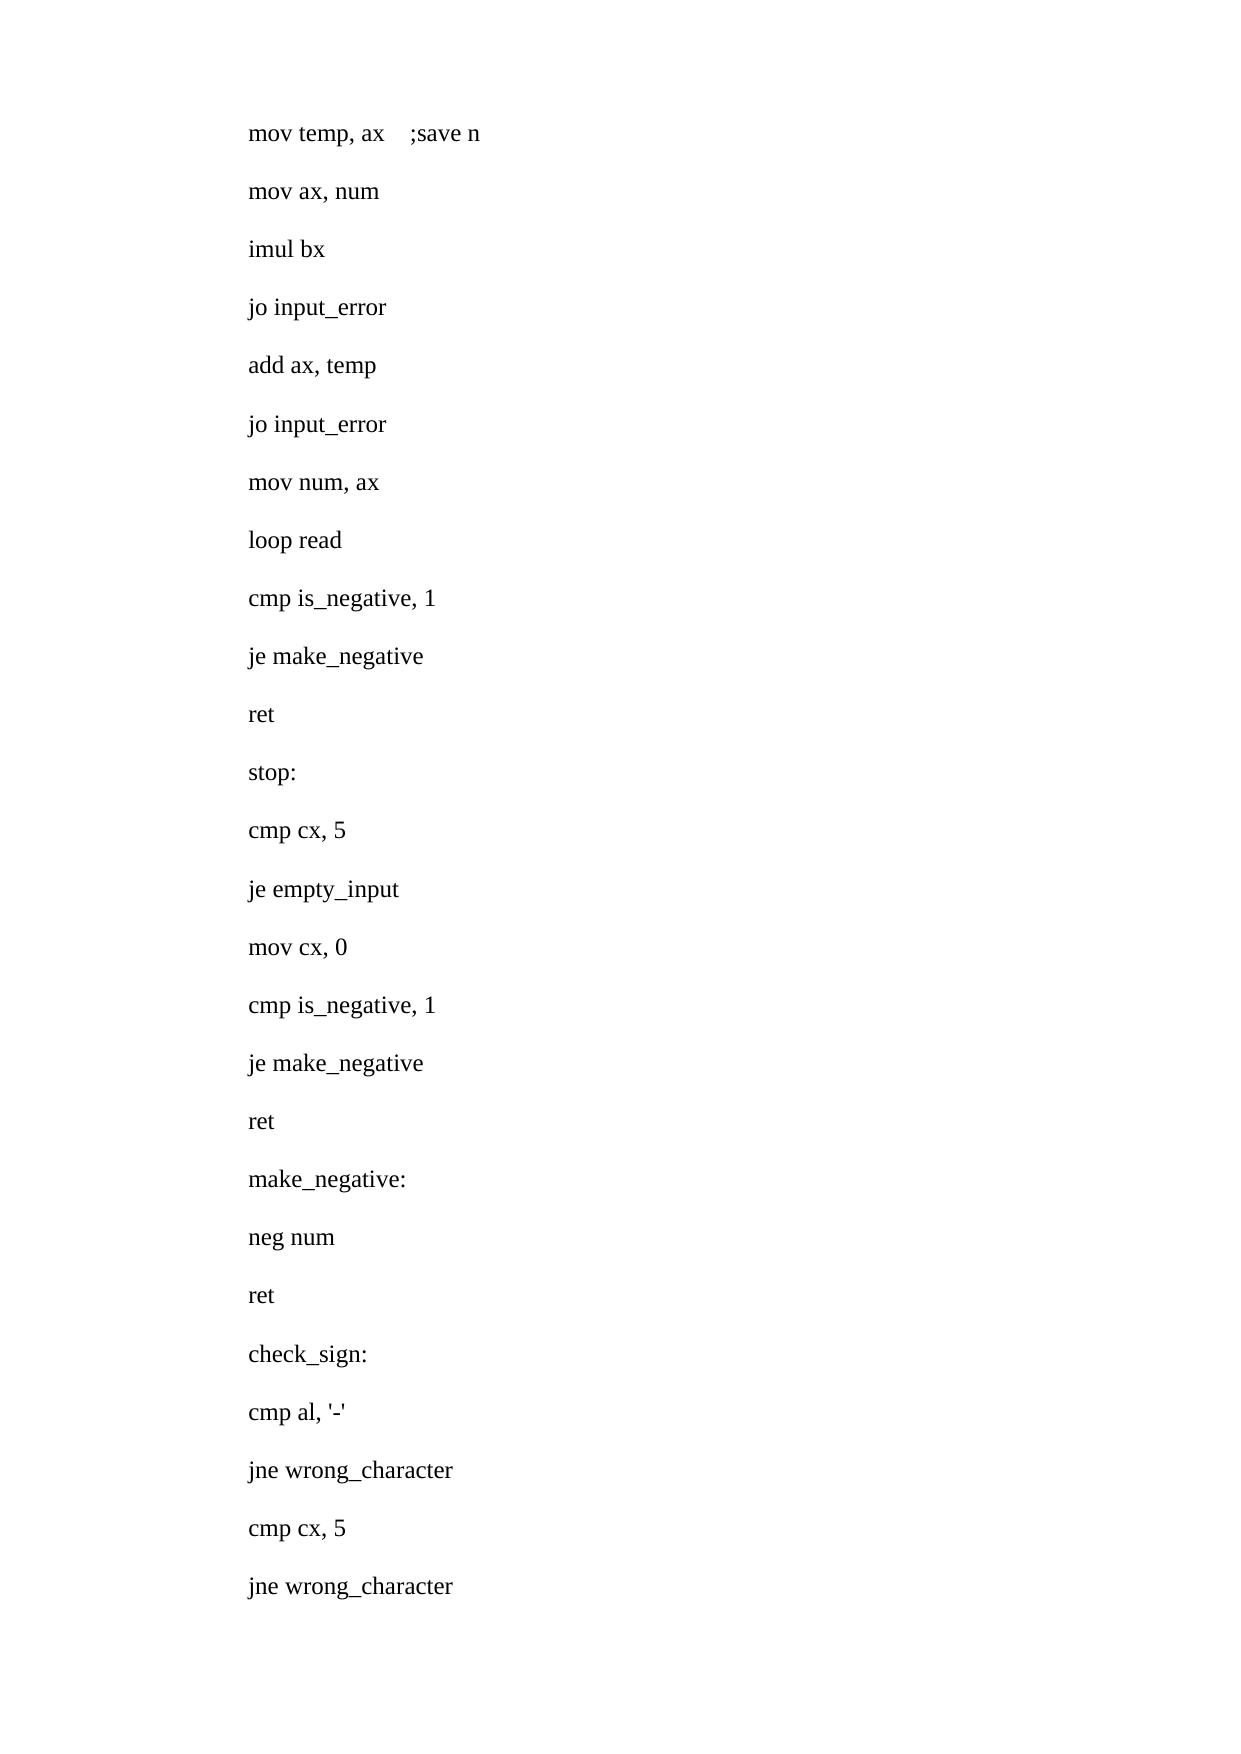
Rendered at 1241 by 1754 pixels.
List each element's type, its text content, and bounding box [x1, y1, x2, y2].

text imul bx [223, 234, 1152, 263]
text check_sign: [223, 1339, 1152, 1367]
text jo input_error [223, 292, 1152, 321]
text jne wrong_character [223, 1571, 1152, 1600]
text mov cx, 0 [223, 932, 1152, 961]
text stop: [223, 757, 1152, 786]
text loop read [223, 525, 1152, 554]
text cmp is_negative, 1 [223, 583, 1152, 612]
text ret [223, 699, 1152, 728]
text cmp cx, 5 [223, 1513, 1152, 1542]
text ret [223, 1106, 1152, 1135]
text je empty_input [223, 874, 1152, 902]
text make_negative: [223, 1164, 1152, 1193]
text neg num [223, 1222, 1152, 1251]
text cmp al, '-' [223, 1397, 1152, 1426]
text je make_negative [223, 1048, 1152, 1077]
text jo input_error [223, 409, 1152, 437]
text mov temp, ax ;save n [223, 118, 1152, 147]
text add ax, temp [223, 351, 1152, 379]
text ret [223, 1281, 1152, 1309]
text mov num, ax [223, 467, 1152, 496]
text cmp is_negative, 1 [223, 990, 1152, 1019]
text mov ax, num [223, 176, 1152, 205]
text cmp cx, 5 [223, 816, 1152, 844]
text jne wrong_character [223, 1455, 1152, 1484]
text je make_negative [223, 641, 1152, 670]
